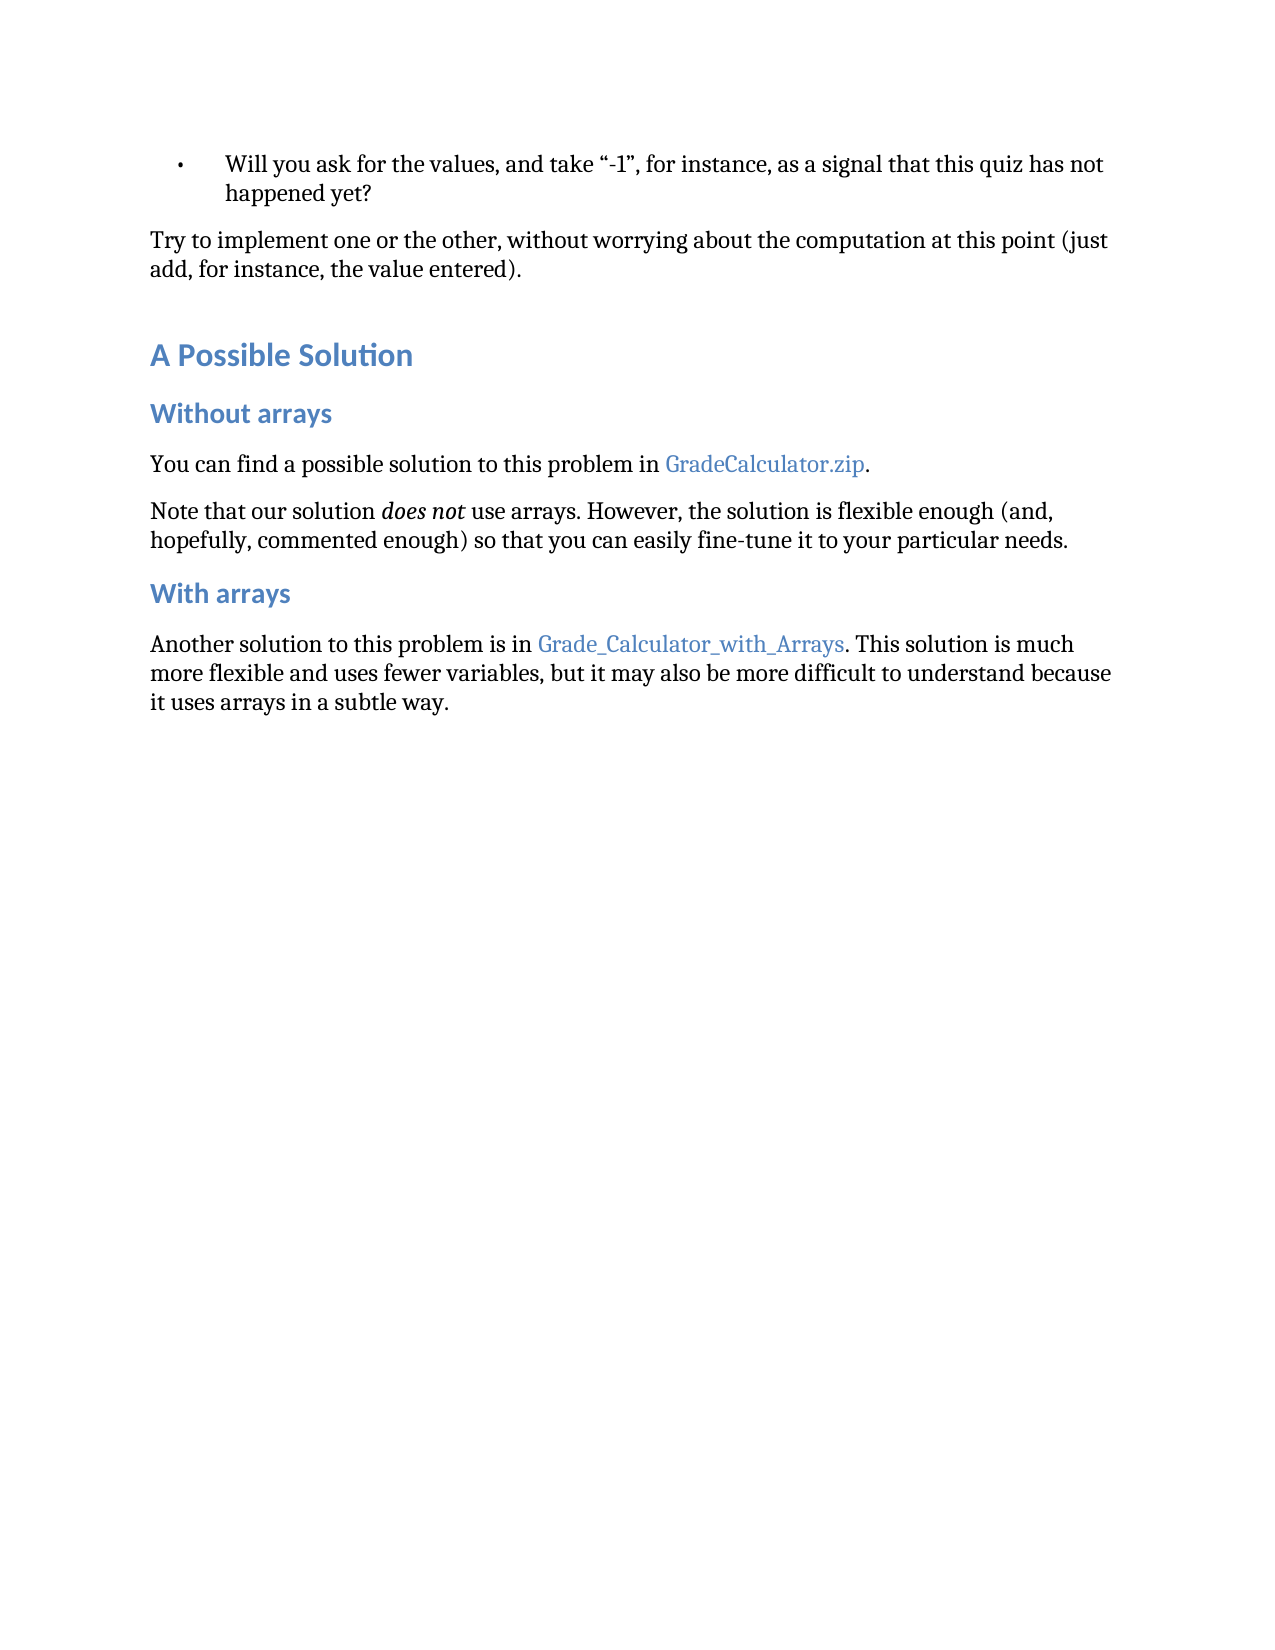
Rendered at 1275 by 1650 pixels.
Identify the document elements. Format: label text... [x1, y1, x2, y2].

text Note that our solution does not use arrays. However, the solution is flexible enough (and, hopefully, commented enough) so that you can easily fine-tune it to your particular needs. [150, 497, 1125, 555]
text You can find a possible solution to this problem in GradeCalculator.zip. [150, 450, 1125, 478]
subtitle Without arrays [150, 395, 1125, 431]
subtitle A Possible Solution [150, 334, 1125, 374]
text Try to implement one or the other, without worrying about the computation at this point (just add, for instance, the value entered). [150, 226, 1125, 284]
subtitle With arrays [150, 576, 1125, 611]
list Will you ask for the values, and take “-1”, for instance, as a signal that this quiz has not happened yet? [175, 150, 1125, 207]
text Another solution to this problem is in Grade_Calculator_with_Arrays. This solution is much more flexible and uses fewer variables, but it may also be more difficult to understand because it uses arrays in a subtle way. [150, 630, 1125, 716]
